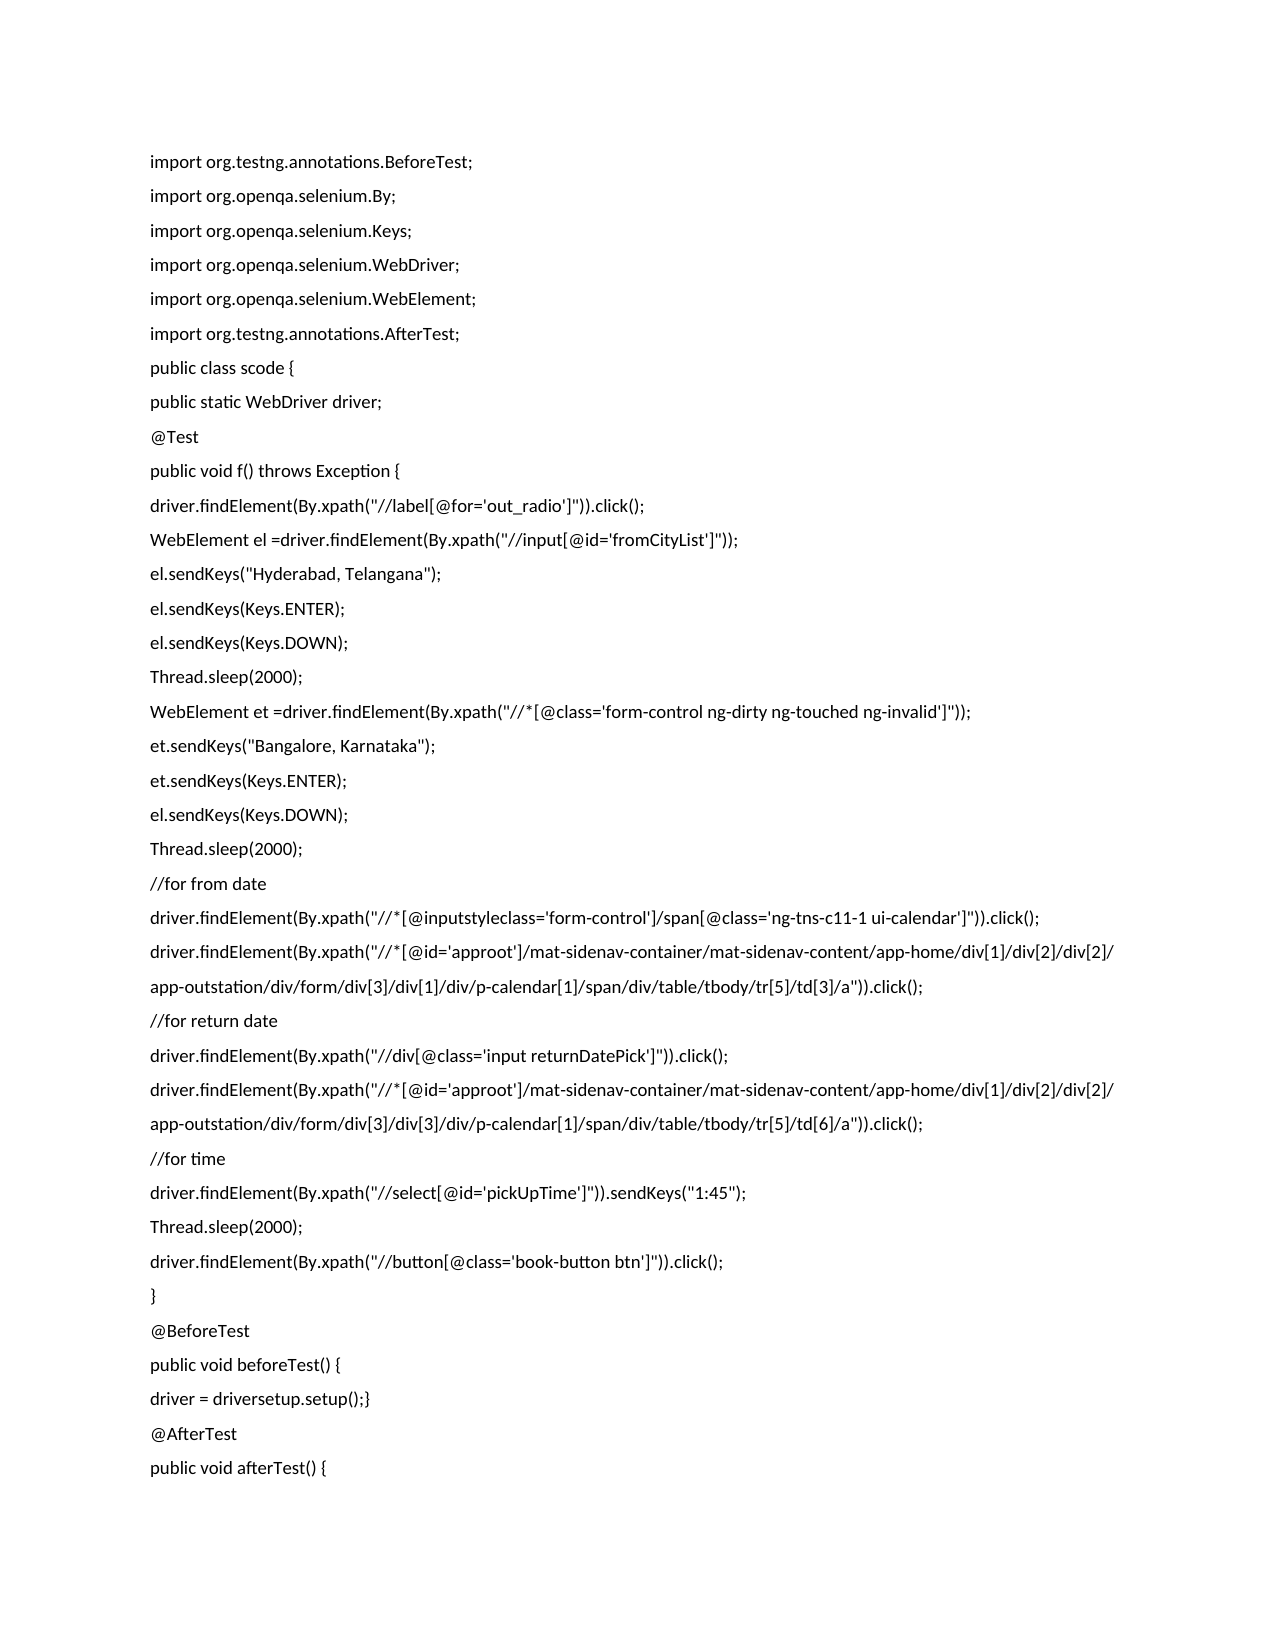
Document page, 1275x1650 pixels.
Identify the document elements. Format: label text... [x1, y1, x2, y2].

text @Test [150, 425, 1125, 448]
text driver = driversetup.setup();} [150, 1387, 1125, 1410]
text } [150, 1284, 1125, 1307]
text public void afterTest() { [150, 1456, 1125, 1479]
text //for return date [150, 1009, 1125, 1032]
text driver.findElement(By.xpath("//div[@class='input returnDatePick']")).click(); [150, 1044, 1125, 1067]
text public class scode { [150, 356, 1125, 379]
text et.sendKeys(Keys.ENTER); [150, 769, 1125, 792]
text public void beforeTest() { [150, 1353, 1125, 1376]
text import org.testng.annotations.AfterTest; [150, 322, 1125, 345]
text driver.findElement(By.xpath("//*[@id='approot']/mat-sidenav-container/mat-sidenav-content/app-home/div[1]/div[2]/div[2]/app-outstation/div/form/div[3]/div[1]/div/p-calendar[1]/span/div/table/tbody/tr[5]/td[3]/a")).click(); [150, 941, 1125, 998]
text import org.openqa.selenium.WebElement; [150, 287, 1125, 310]
text driver.findElement(By.xpath("//*[@inputstyleclass='form-control']/span[@class='ng-tns-c11-1 ui-calendar']")).click(); [150, 906, 1125, 929]
text Thread.sleep(2000); [150, 1216, 1125, 1238]
text @AfterTest [150, 1422, 1125, 1445]
text WebElement et =driver.findElement(By.xpath("//*[@class='form-control ng-dirty ng-touched ng-invalid']")); [150, 700, 1125, 723]
text el.sendKeys("Hyderabad, Telangana"); [150, 562, 1125, 585]
text WebElement el =driver.findElement(By.xpath("//input[@id='fromCityList']")); [150, 528, 1125, 551]
text import org.openqa.selenium.By; [150, 184, 1125, 207]
text public static WebDriver driver; [150, 391, 1125, 413]
text el.sendKeys(Keys.ENTER); [150, 597, 1125, 620]
text Thread.sleep(2000); [150, 666, 1125, 688]
text @BeforeTest [150, 1319, 1125, 1342]
text import org.testng.annotations.BeforeTest; [150, 150, 1125, 173]
text driver.findElement(By.xpath("//label[@for='out_radio']")).click(); [150, 494, 1125, 517]
text import org.openqa.selenium.WebDriver; [150, 253, 1125, 276]
text driver.findElement(By.xpath("//button[@class='book-button btn']")).click(); [150, 1250, 1125, 1273]
text //for time [150, 1147, 1125, 1170]
text public void f() throws Exception { [150, 459, 1125, 482]
text el.sendKeys(Keys.DOWN); [150, 803, 1125, 826]
text et.sendKeys("Bangalore, Karnataka"); [150, 734, 1125, 757]
text driver.findElement(By.xpath("//select[@id='pickUpTime']")).sendKeys("1:45"); [150, 1181, 1125, 1204]
text import org.openqa.selenium.Keys; [150, 219, 1125, 242]
text Thread.sleep(2000); [150, 837, 1125, 860]
text el.sendKeys(Keys.DOWN); [150, 631, 1125, 654]
text driver.findElement(By.xpath("//*[@id='approot']/mat-sidenav-container/mat-sidenav-content/app-home/div[1]/div[2]/div[2]/app-outstation/div/form/div[3]/div[3]/div/p-calendar[1]/span/div/table/tbody/tr[5]/td[6]/a")).click(); [150, 1078, 1125, 1135]
text //for from date [150, 872, 1125, 895]
